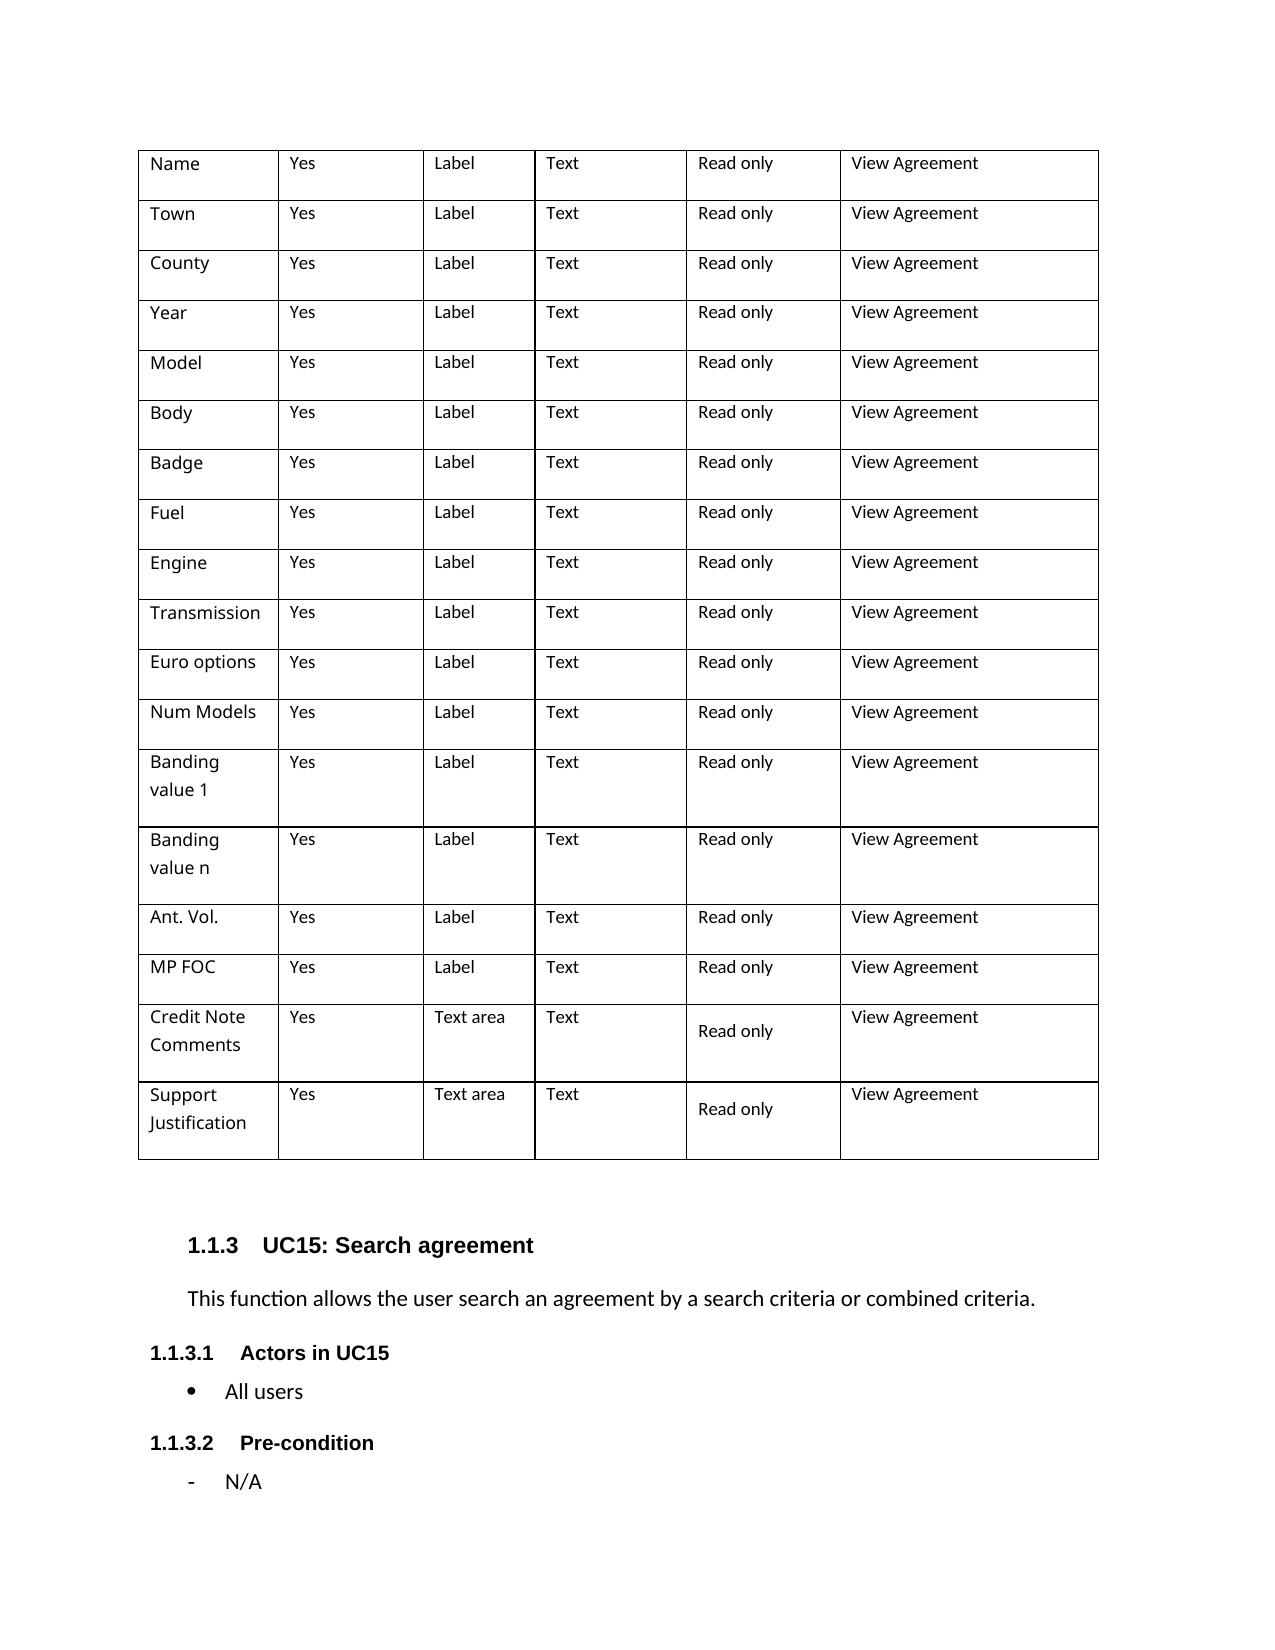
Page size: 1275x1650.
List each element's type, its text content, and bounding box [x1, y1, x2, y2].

table_cell View Agreement [841, 500, 1098, 549]
table_cell Yes [279, 351, 423, 399]
table_cell Yes [279, 1083, 423, 1159]
table_cell View Agreement [841, 301, 1098, 349]
table_cell County [139, 251, 278, 300]
table_cell Yes [279, 650, 423, 699]
table_cell View Agreement [841, 1083, 1098, 1159]
table_cell View Agreement [841, 401, 1098, 449]
table_cell Label [424, 351, 534, 399]
table_cell View Agreement [841, 251, 1098, 300]
table_cell Label [424, 301, 534, 349]
table_cell Body [139, 401, 278, 449]
table_cell Read only [687, 351, 840, 399]
table_cell Text [536, 301, 686, 349]
table_cell View Agreement [841, 550, 1098, 599]
table_cell Text area [424, 1083, 534, 1159]
table_cell Text [536, 401, 686, 449]
table_cell Num Models [139, 700, 278, 749]
table_cell Read only [687, 251, 840, 300]
table_cell Yes [279, 251, 423, 300]
table_cell Yes [279, 1005, 423, 1081]
list All users [187, 1377, 1125, 1406]
table_cell Read only [687, 301, 840, 349]
table_cell View Agreement [841, 650, 1098, 699]
table_cell View Agreement [841, 955, 1098, 1004]
table_cell Text [536, 700, 686, 749]
table_cell Text [536, 1083, 686, 1159]
table_cell Town [139, 201, 278, 250]
table_cell Yes [279, 828, 423, 904]
table_cell Model [139, 351, 278, 399]
table_cell View Agreement [841, 905, 1098, 954]
table_cell Read only [687, 1083, 840, 1159]
table_cell Text [536, 905, 686, 954]
table_cell Text [536, 750, 686, 826]
table_cell Yes [279, 500, 423, 549]
table_cell Vol. [139, 905, 278, 954]
table_cell Read only [687, 1005, 840, 1081]
subtitle Actors in UC15 [150, 1341, 1125, 1365]
table_cell Text [536, 500, 686, 549]
table_cell Label [424, 450, 534, 499]
table_cell Credit Note Comments [139, 1005, 278, 1081]
table_cell Label [424, 550, 534, 599]
table_cell Text [536, 251, 686, 300]
table_cell Yes [279, 905, 423, 954]
table_cell Label [424, 600, 534, 649]
table_cell View Agreement [841, 1005, 1098, 1081]
table_cell Label [424, 955, 534, 1004]
table_cell Read only [687, 401, 840, 449]
table_cell Label [424, 401, 534, 449]
table_cell Year [139, 301, 278, 349]
table_cell Yes [279, 301, 423, 349]
table_cell Name [139, 151, 278, 200]
table_cell Read only [687, 600, 840, 649]
table_cell Read only [687, 550, 840, 599]
table_cell Text [536, 828, 686, 904]
table_cell Read only [687, 700, 840, 749]
table_cell Text [536, 600, 686, 649]
table_cell Yes [279, 550, 423, 599]
table_cell Text [536, 351, 686, 399]
table_cell View Agreement [841, 700, 1098, 749]
table_cell Banding value n [139, 828, 278, 904]
subtitle UC15: Search agreement [187, 1232, 1125, 1259]
table_cell Read only [687, 201, 840, 250]
table_cell Yes [279, 401, 423, 449]
table_cell Label [424, 500, 534, 549]
table_cell Label [424, 650, 534, 699]
table_cell Label [424, 905, 534, 954]
table_cell Transmission [139, 600, 278, 649]
table_cell Read only [687, 828, 840, 904]
table_cell Text area [424, 1005, 534, 1081]
table_cell Text [536, 201, 686, 250]
table_cell Text [536, 1005, 686, 1081]
text This function allows the user search an agreement by a search criteria or combined criteria. [187, 1284, 1125, 1312]
table_cell View Agreement [841, 828, 1098, 904]
table_cell Badge [139, 450, 278, 499]
table_cell Label [424, 700, 534, 749]
table_cell View Agreement [841, 750, 1098, 826]
table_cell Yes [279, 750, 423, 826]
table_cell Yes [279, 450, 423, 499]
table_cell Text [536, 955, 686, 1004]
table_cell Yes [279, 151, 423, 200]
table_cell Text [536, 550, 686, 599]
table_cell Label [424, 201, 534, 250]
table_cell Yes [279, 201, 423, 250]
table_cell Text [536, 151, 686, 200]
table_cell Read only [687, 151, 840, 200]
table_cell Yes [279, 700, 423, 749]
table_cell Text [536, 450, 686, 499]
table_cell Yes [279, 955, 423, 1004]
table_cell Read only [687, 450, 840, 499]
table_cell Text [536, 650, 686, 699]
table_cell Read only [687, 955, 840, 1004]
table_cell Label [424, 151, 534, 200]
table_cell Label [424, 750, 534, 826]
table_cell Read only [687, 905, 840, 954]
table_cell Read only [687, 500, 840, 549]
table_cell Euro options [139, 650, 278, 699]
table_cell Read only [687, 650, 840, 699]
table_cell Banding value 1 [139, 750, 278, 826]
table_cell View Agreement [841, 600, 1098, 649]
table_cell View Agreement [841, 201, 1098, 250]
list N/A [187, 1467, 1125, 1495]
table_cell View Agreement [841, 450, 1098, 499]
table_cell Engine [139, 550, 278, 599]
table_cell Label [424, 828, 534, 904]
table_cell Support Justification [139, 1083, 278, 1159]
table_cell Fuel [139, 500, 278, 549]
table_cell Label [424, 251, 534, 300]
table_cell MP FOC [139, 955, 278, 1004]
subtitle Pre-condition [150, 1431, 1125, 1454]
table_cell View Agreement [841, 351, 1098, 399]
table_cell Yes [279, 600, 423, 649]
table_cell Read only [687, 750, 840, 826]
table_cell View Agreement [841, 151, 1098, 200]
